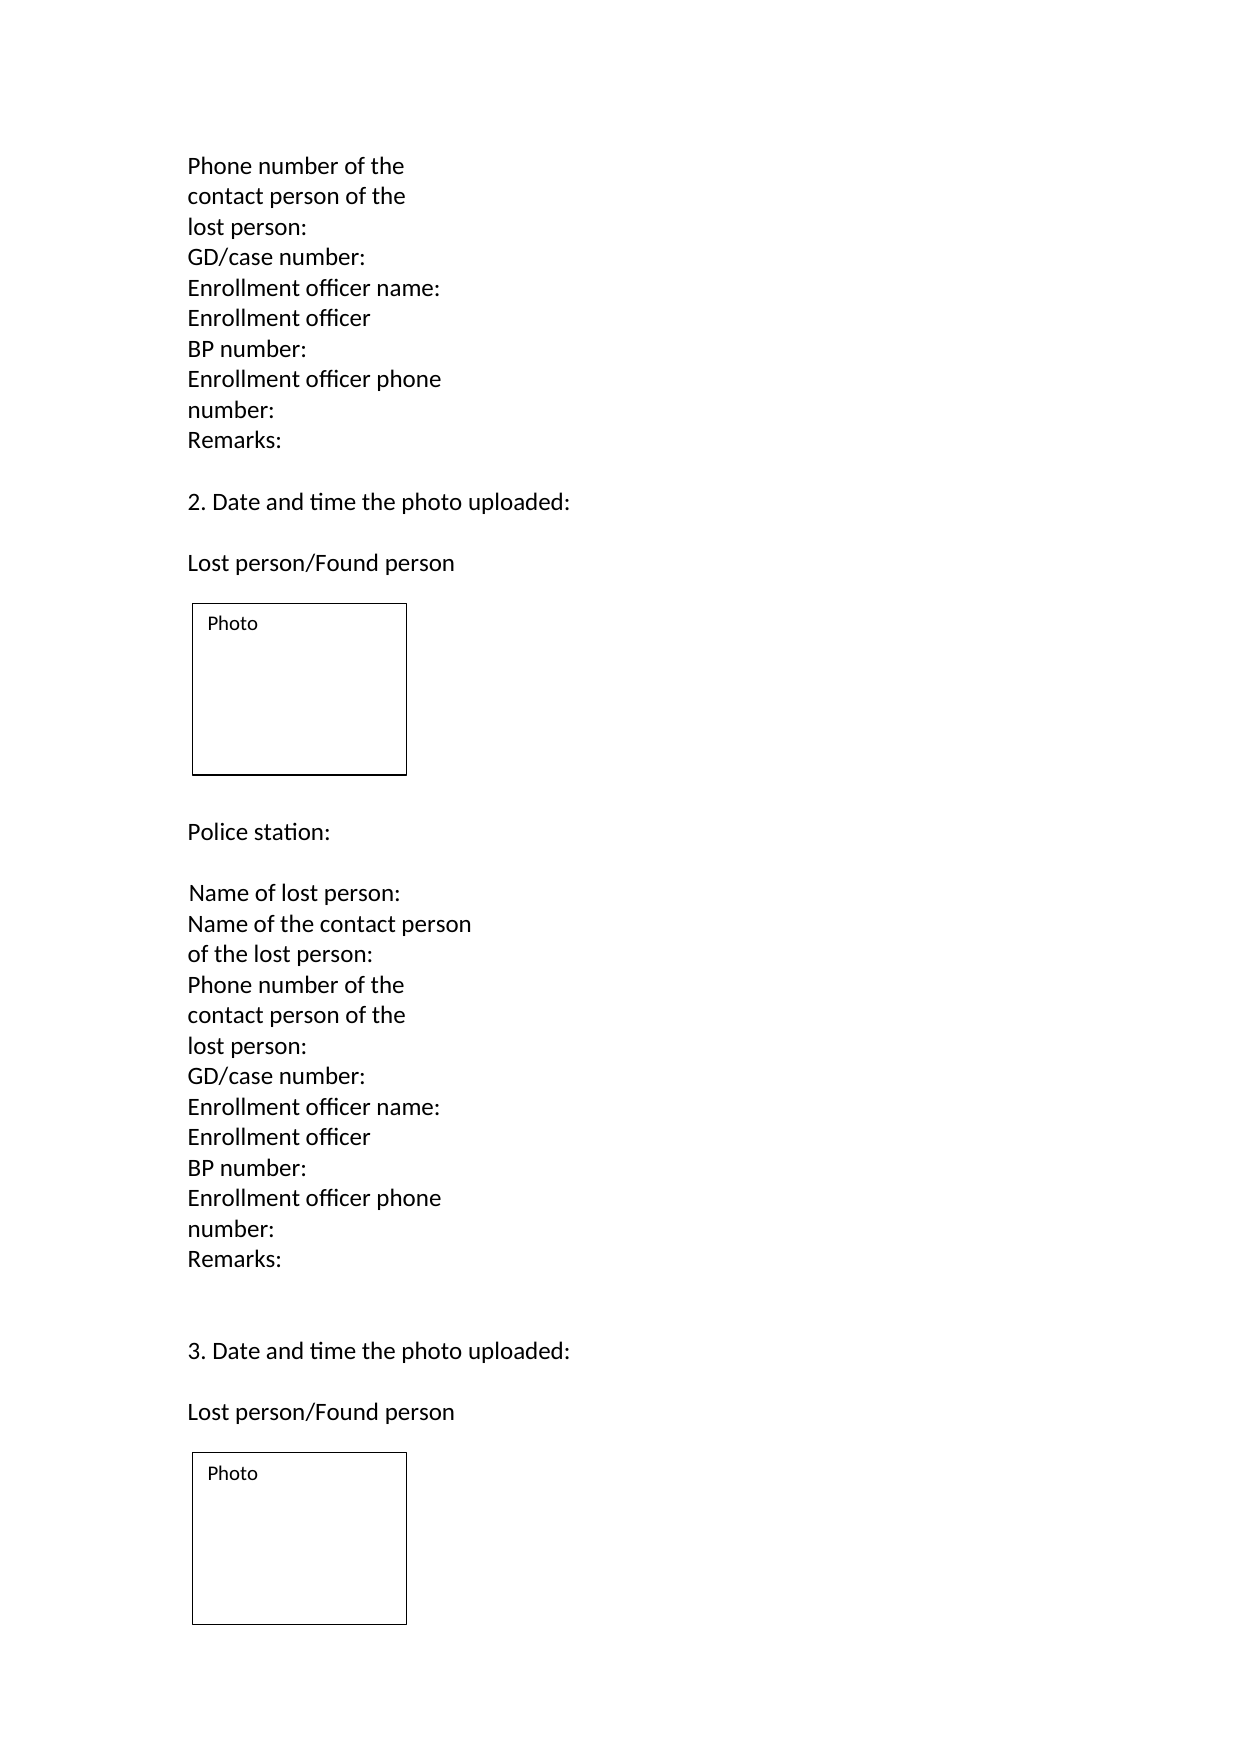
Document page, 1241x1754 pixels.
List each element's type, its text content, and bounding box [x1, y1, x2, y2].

text Enrollment officer phone [187, 364, 1053, 394]
text Name of lost person: [188, 877, 1053, 908]
text Enrollment officer name: [187, 272, 1053, 303]
text number: [187, 1213, 1053, 1244]
text BP number: [187, 1152, 1053, 1183]
text lost person: [187, 1030, 1053, 1061]
text contact person of the [187, 999, 1053, 1030]
text 3. Date and time the photo uploaded: [187, 1335, 1053, 1366]
text contact person of the [187, 181, 1053, 211]
text lost person: [187, 211, 1053, 242]
text Enrollment officer [187, 1122, 1053, 1152]
text Name of the contact person [187, 908, 1053, 938]
text Enrollment officer phone [187, 1183, 1053, 1213]
text BP number: [187, 333, 1053, 364]
text GD/case number: [187, 1061, 1053, 1091]
text Remarks: [187, 425, 1053, 455]
text Phone number of the [187, 969, 1053, 999]
text GD/case number: [187, 242, 1053, 272]
text Lost person/Found person [187, 547, 1053, 577]
text Phone number of the [187, 150, 1053, 181]
text Police station: [187, 816, 1053, 847]
text number: [187, 394, 1053, 425]
text 2. Date and time the photo uploaded: [187, 486, 1053, 516]
text Enrollment officer [187, 303, 1053, 333]
text Enrollment officer name: [187, 1091, 1053, 1122]
text of the lost person: [187, 938, 1053, 969]
text Remarks: [187, 1244, 1053, 1274]
text Lost person/Found person [187, 1396, 1053, 1427]
